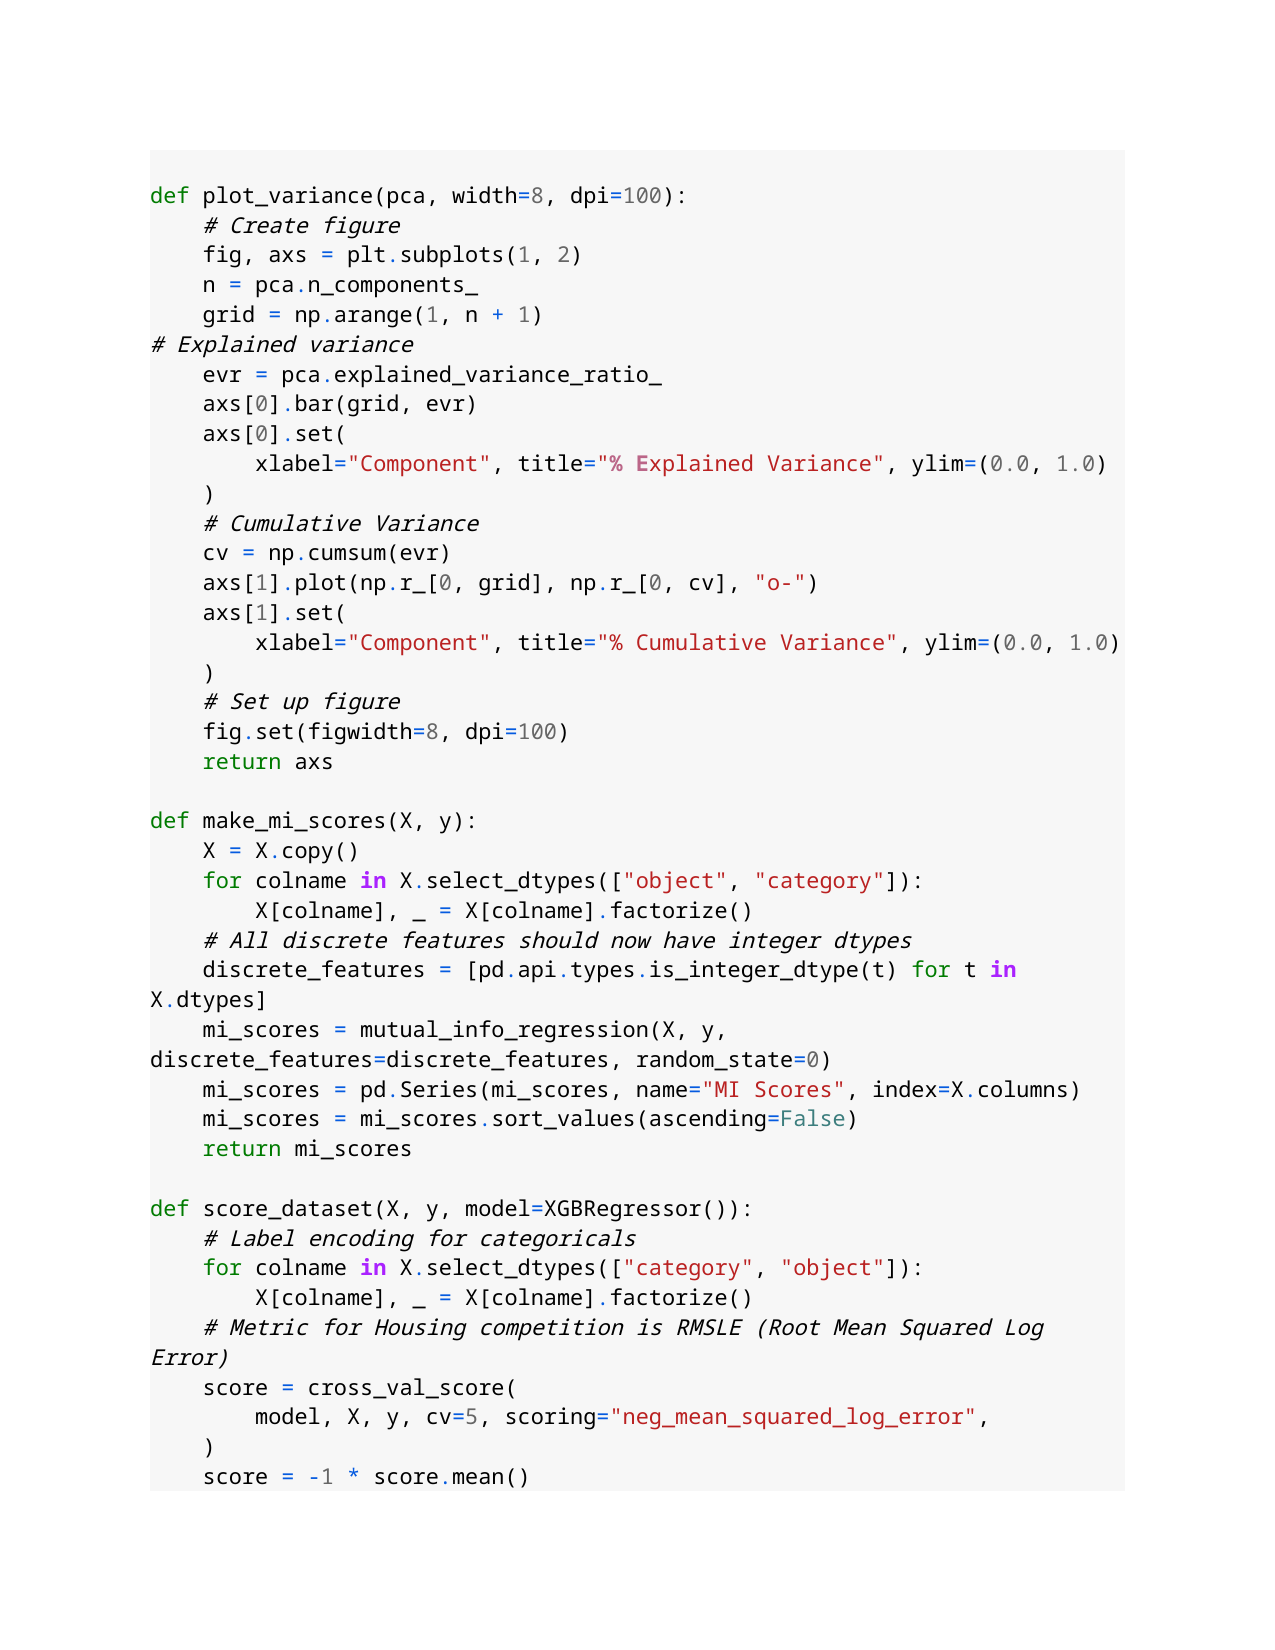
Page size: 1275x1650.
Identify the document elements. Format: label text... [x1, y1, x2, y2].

text for colname in X.select_dtypes(["object", "category"]): [150, 865, 1125, 895]
text axs[0].set( [150, 418, 1125, 448]
text # Metric for Housing competition is RMSLE (Root Mean Squared Log Error) [150, 1312, 1125, 1371]
text X[colname], _ = X[colname].factorize() [150, 895, 1125, 924]
text mi_scores = mi_scores.sort_values(ascending=False) [150, 1103, 1125, 1133]
text score = -1 * score.mean() [150, 1461, 1125, 1491]
text # All discrete features should now have integer dtypes [150, 924, 1125, 954]
text # Create figure [150, 209, 1125, 239]
text def score_dataset(X, y, model=XGBRegressor()): [150, 1193, 1125, 1222]
text axs[1].plot(np.r_[0, grid], np.r_[0, cv], "o-") [150, 567, 1125, 597]
text def plot_variance(pca, width=8, dpi=100): [150, 180, 1125, 209]
text return mi_scores [150, 1133, 1125, 1163]
text mi_scores = mutual_info_regression(X, y, discrete_features=discrete_features, random_state=0) [150, 1014, 1125, 1073]
text fig.set(figwidth=8, dpi=100) [150, 716, 1125, 746]
text model, X, y, cv=5, scoring="neg_mean_squared_log_error", [150, 1401, 1125, 1431]
text score = cross_val_score( [150, 1371, 1125, 1401]
text fig, axs = plt.subplots(1, 2) [150, 239, 1125, 269]
text xlabel="Component", title="% Cumulative Variance", ylim=(0.0, 1.0) [150, 627, 1125, 656]
text def make_mi_scores(X, y): [150, 805, 1125, 835]
text axs[1].set( [150, 597, 1125, 627]
text ) [150, 656, 1125, 686]
text evr = pca.explained_variance_ratio_ [150, 358, 1125, 388]
text n = pca.n_components_ [150, 269, 1125, 299]
text discrete_features = [pd.api.types.is_integer_dtype(t) for t in X.dtypes] [150, 954, 1125, 1014]
text cv = np.cumsum(evr) [150, 537, 1125, 567]
text # Set up figure [150, 686, 1125, 716]
text ) [150, 1431, 1125, 1461]
text ) [150, 478, 1125, 507]
text # Explained variance [150, 329, 1125, 358]
text grid = np.arange(1, n + 1) [150, 299, 1125, 329]
text return axs [150, 746, 1125, 776]
text X = X.copy() [150, 835, 1125, 865]
text mi_scores = pd.Series(mi_scores, name="MI Scores", index=X.columns) [150, 1073, 1125, 1103]
text # Label encoding for categoricals [150, 1222, 1125, 1252]
text for colname in X.select_dtypes(["category", "object"]): [150, 1252, 1125, 1282]
text # Cumulative Variance [150, 507, 1125, 537]
text xlabel="Component", title="% Explained Variance", ylim=(0.0, 1.0) [150, 448, 1125, 478]
text X[colname], _ = X[colname].factorize() [150, 1282, 1125, 1312]
text axs[0].bar(grid, evr) [150, 388, 1125, 418]
